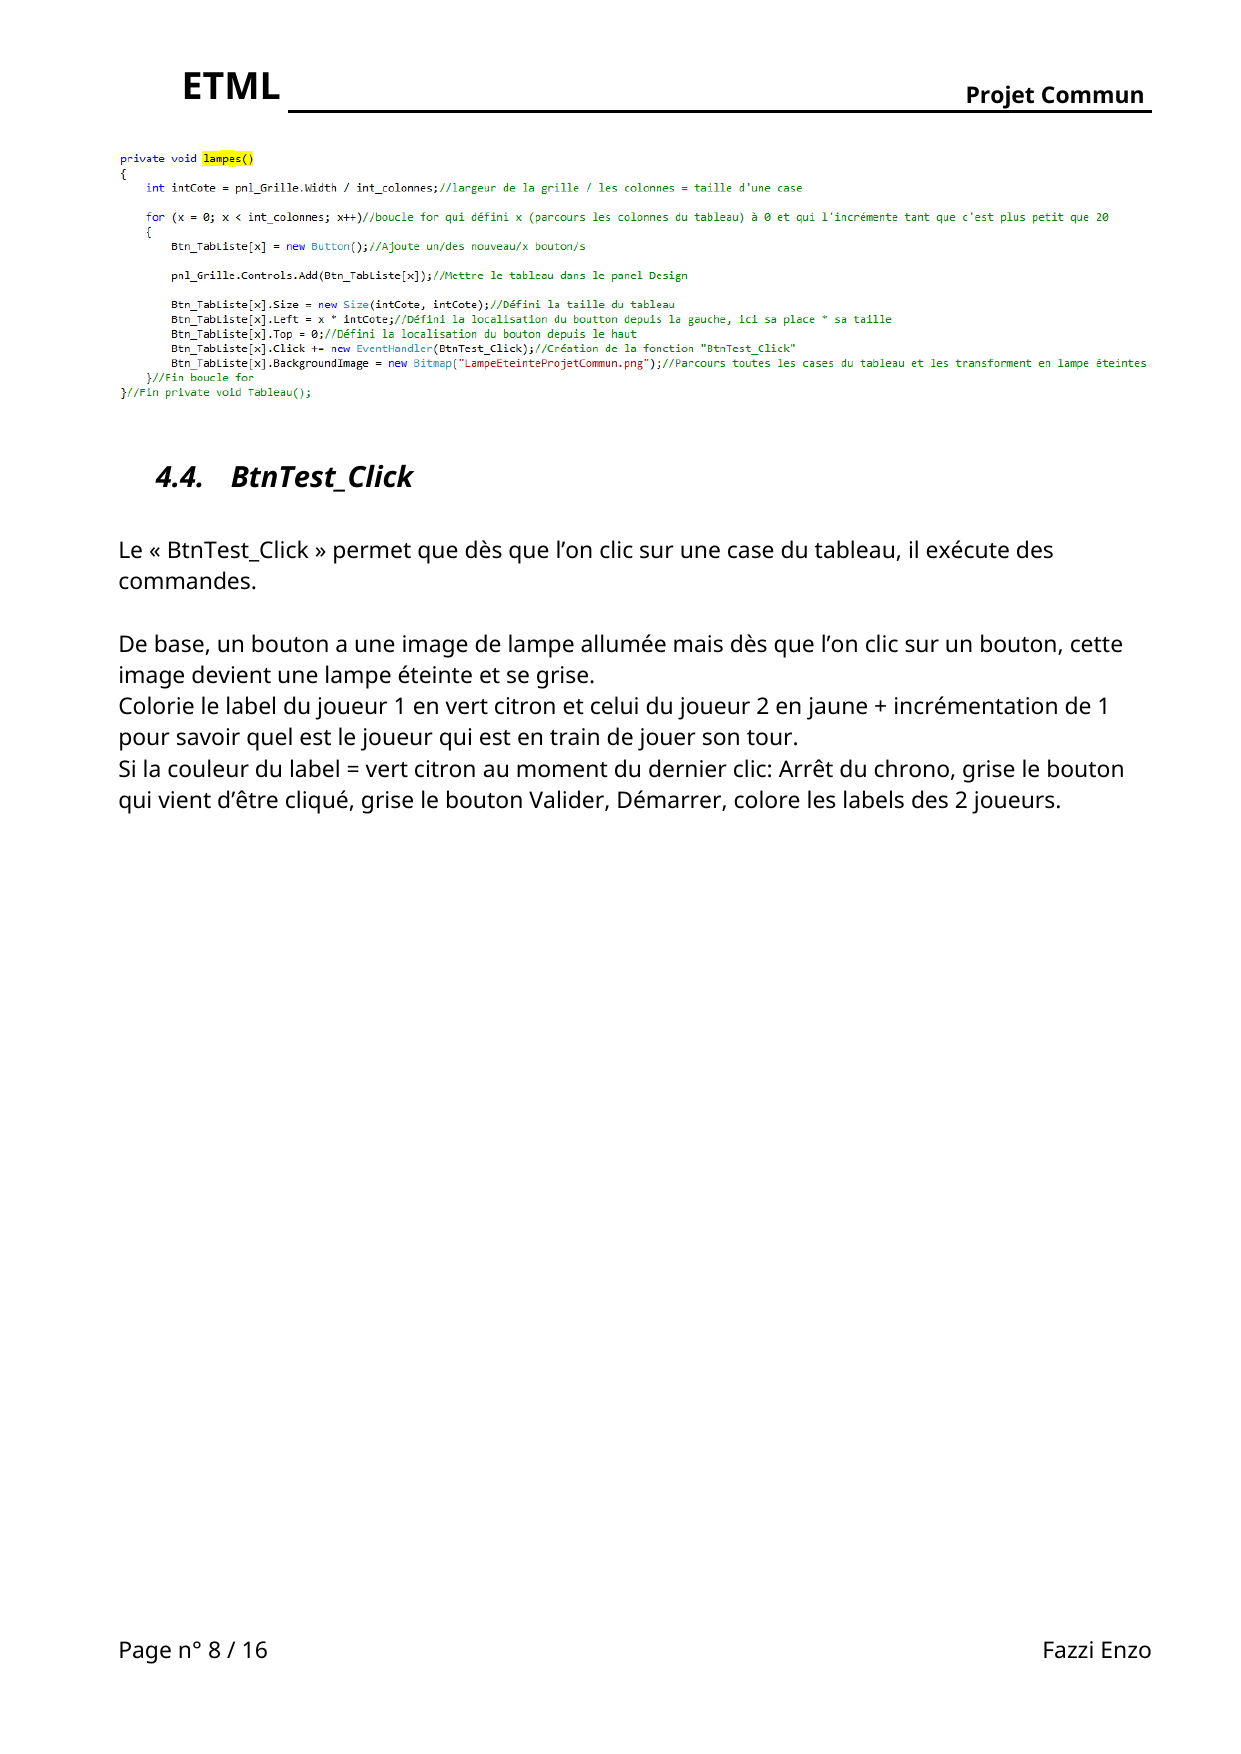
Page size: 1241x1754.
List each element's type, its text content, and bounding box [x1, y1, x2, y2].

text Le « BtnTest_Click » permet que dès que l’on clic sur une case du tableau, il exécute des commandes. [118, 534, 1152, 596]
text Colorie le label du joueur 1 en vert citron et celui du joueur 2 en jaune + incrémentation de 1 pour savoir quel est le joueur qui est en train de jouer son tour. [118, 690, 1152, 753]
picture [118, 150, 1149, 401]
text Si la couleur du label = vert citron au moment du dernier clic: Arrêt du chrono, grise le bouton qui vient d’être cliqué, grise le bouton Valider, Démarrer, colore les labels des 2 joueurs. [118, 753, 1152, 815]
subtitle BtnTest_Click [156, 457, 1152, 496]
text De base, un bouton a une image de lampe allumée mais dès que l’on clic sur un bouton, cette image devient une lampe éteinte et se grise. [118, 628, 1152, 690]
